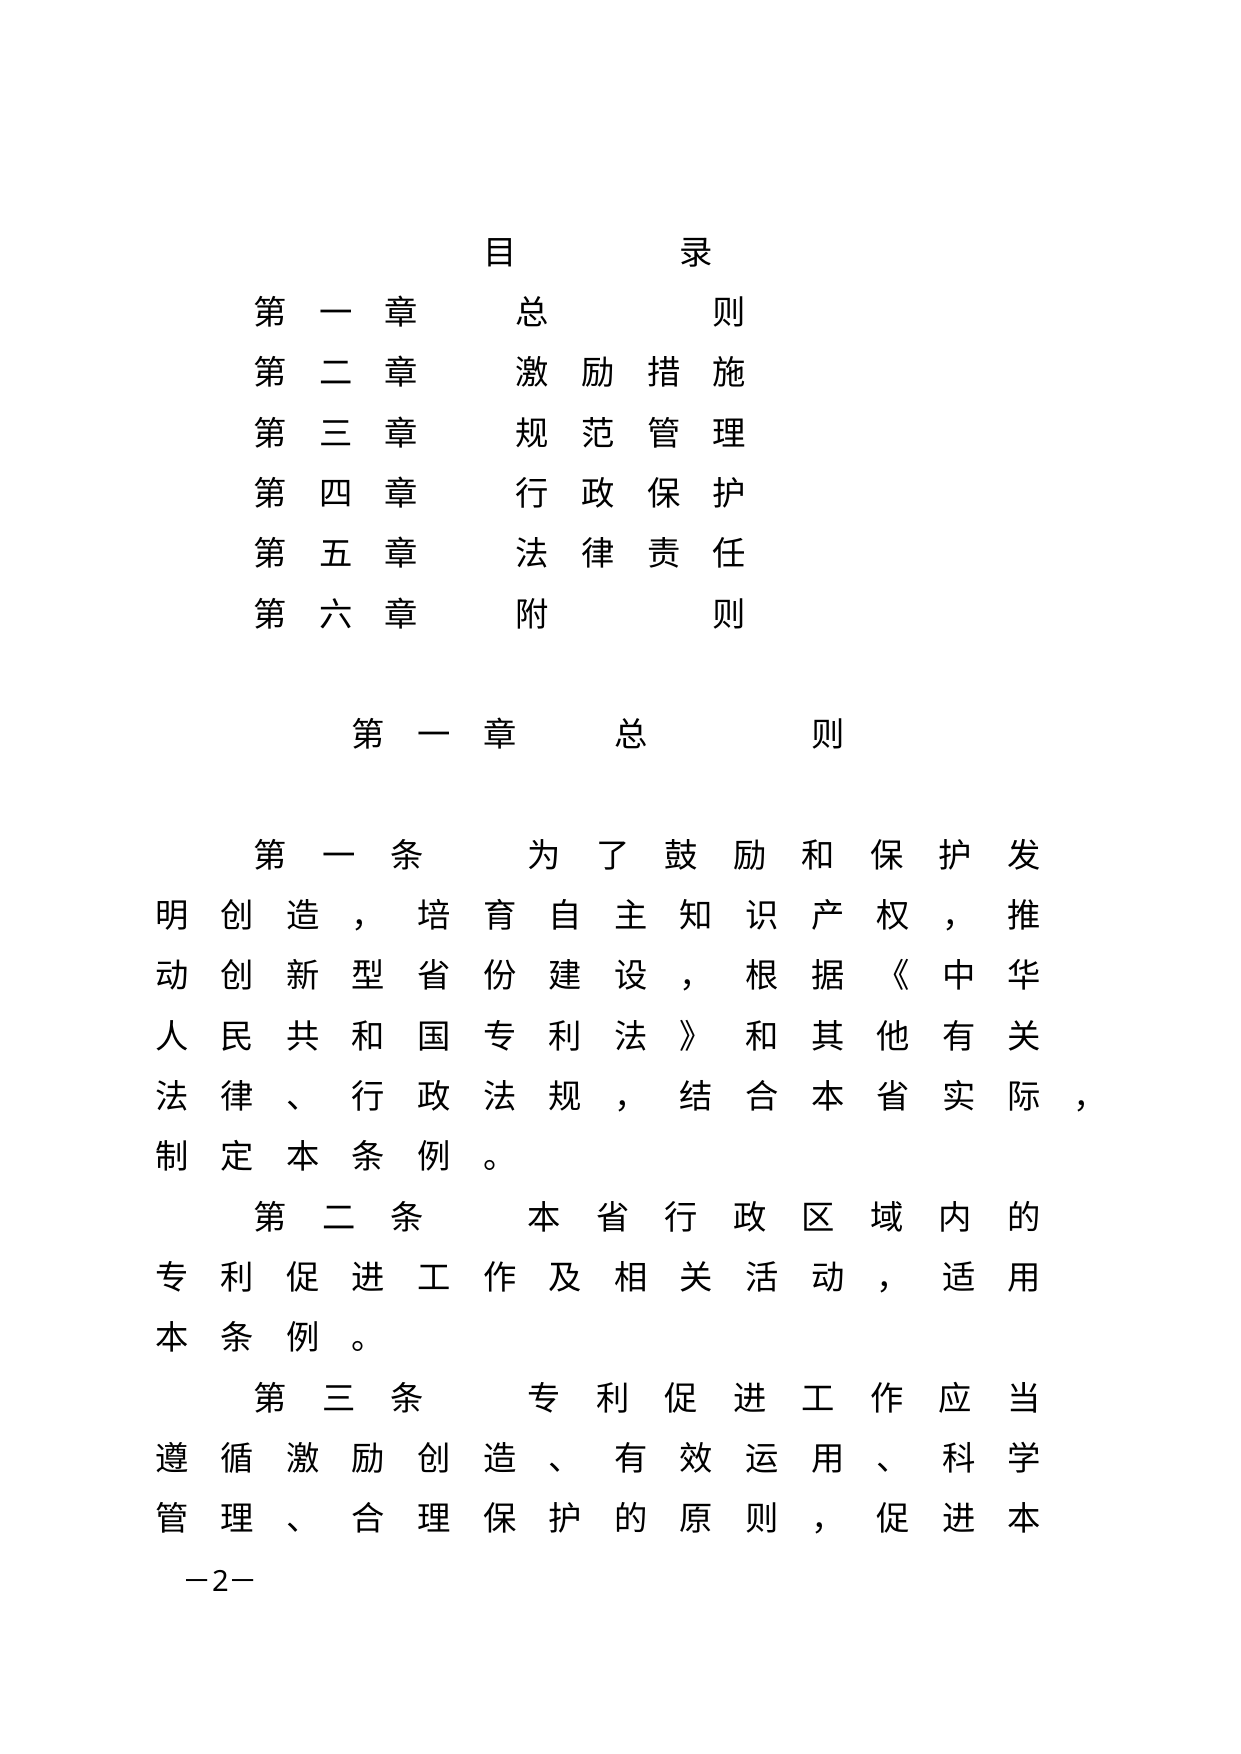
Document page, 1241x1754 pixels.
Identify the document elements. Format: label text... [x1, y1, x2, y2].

text 第六章 附 则 [221, 581, 1073, 642]
text 第一章 总 则 [155, 702, 1073, 762]
text 第二章 激励措施 [221, 340, 1073, 400]
text 第一条 为了鼓励和保护发明创造，培育自主知识产权，推动创新型省份建设，根据《中华人民共和国专利法》和其他有关法律、行政法规，结合本省实际，制定本条例。 [155, 823, 1073, 1184]
text 第四章 行政保护 [221, 461, 1073, 521]
text 第五章 法律责任 [221, 521, 1073, 581]
text 第三条 专利促进工作应当遵循激励创造、有效运用、科学管理、合理保护的原则，促进本省自主创新能力的提升。 [155, 1365, 1073, 1546]
text 第三章 规范管理 [221, 400, 1073, 461]
text 第一章 总 则 [221, 280, 1073, 340]
text 第二条 本省行政区域内的专利促进工作及相关活动，适用本条例。 [155, 1184, 1073, 1365]
text 目 录 [155, 219, 1073, 280]
